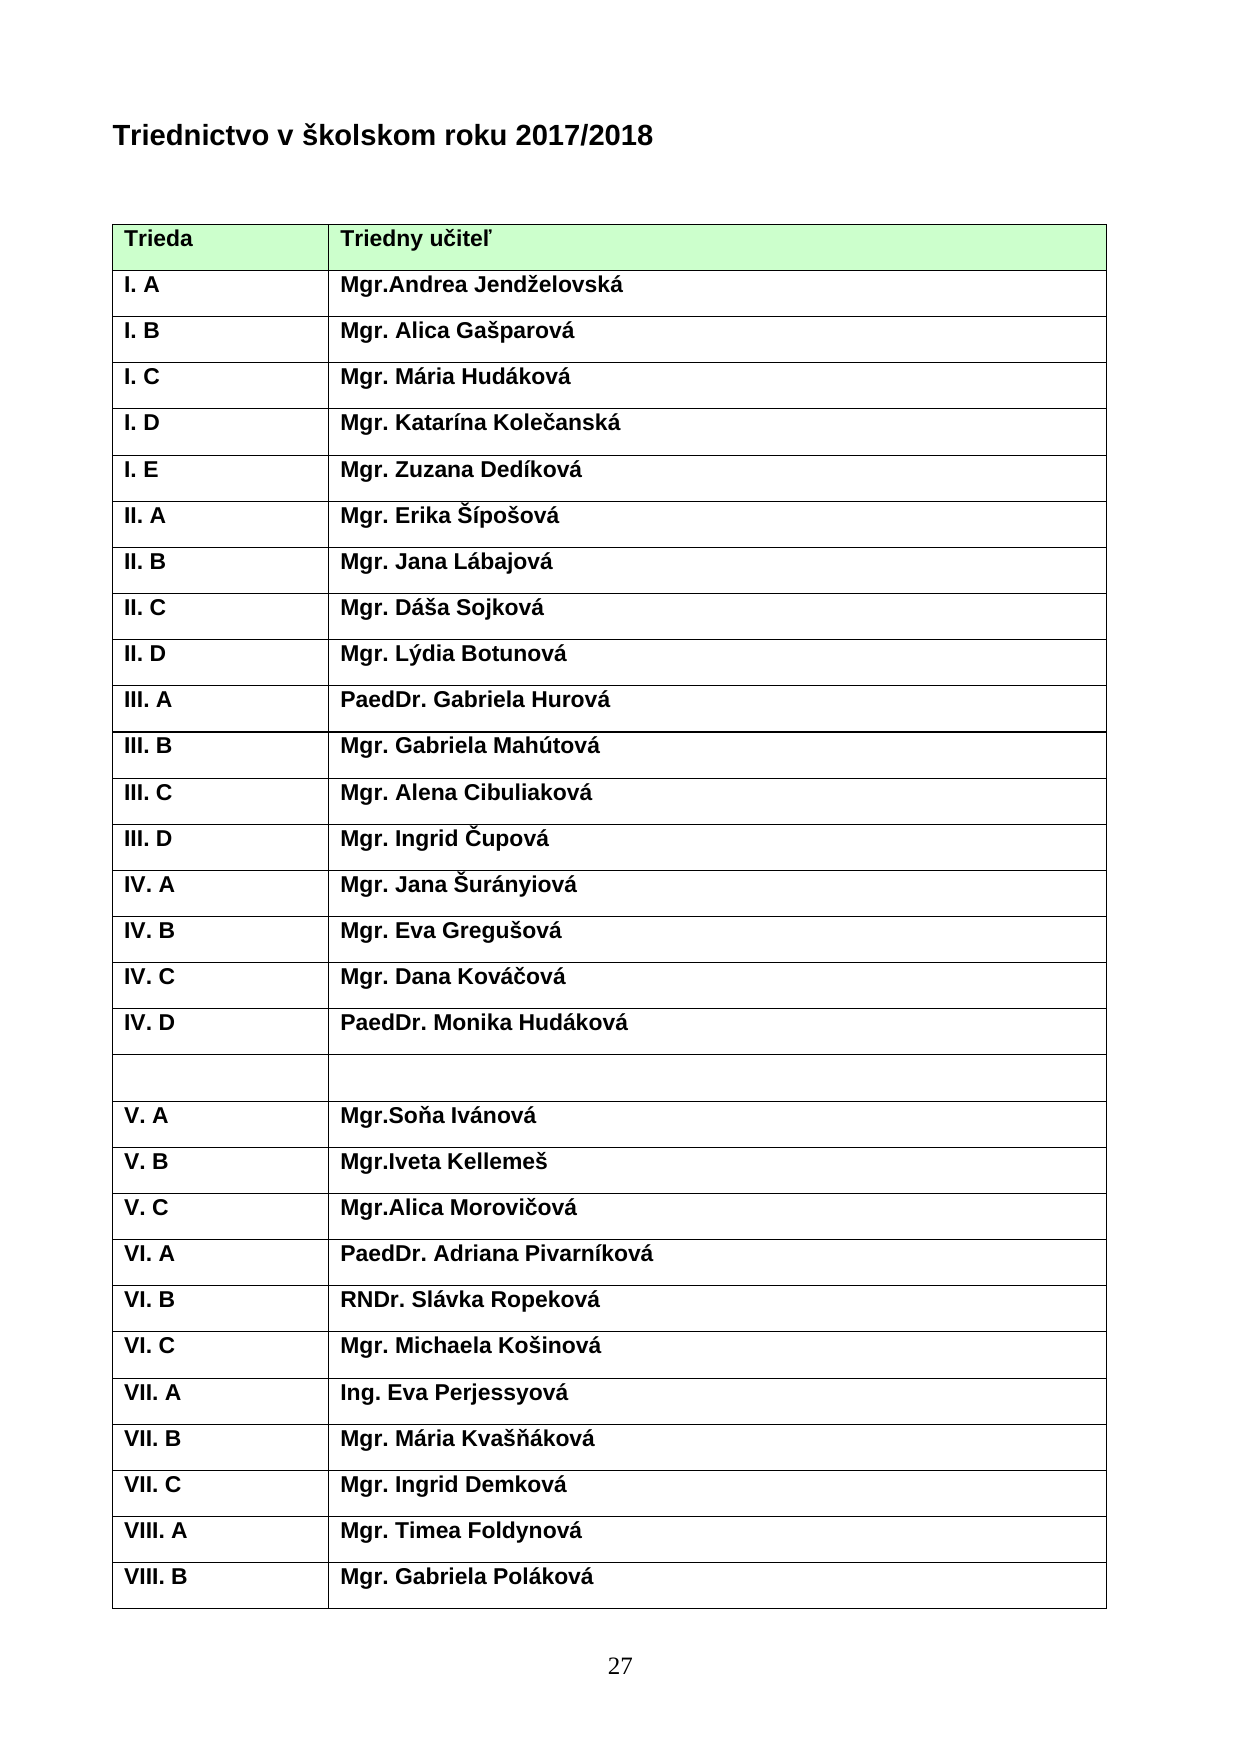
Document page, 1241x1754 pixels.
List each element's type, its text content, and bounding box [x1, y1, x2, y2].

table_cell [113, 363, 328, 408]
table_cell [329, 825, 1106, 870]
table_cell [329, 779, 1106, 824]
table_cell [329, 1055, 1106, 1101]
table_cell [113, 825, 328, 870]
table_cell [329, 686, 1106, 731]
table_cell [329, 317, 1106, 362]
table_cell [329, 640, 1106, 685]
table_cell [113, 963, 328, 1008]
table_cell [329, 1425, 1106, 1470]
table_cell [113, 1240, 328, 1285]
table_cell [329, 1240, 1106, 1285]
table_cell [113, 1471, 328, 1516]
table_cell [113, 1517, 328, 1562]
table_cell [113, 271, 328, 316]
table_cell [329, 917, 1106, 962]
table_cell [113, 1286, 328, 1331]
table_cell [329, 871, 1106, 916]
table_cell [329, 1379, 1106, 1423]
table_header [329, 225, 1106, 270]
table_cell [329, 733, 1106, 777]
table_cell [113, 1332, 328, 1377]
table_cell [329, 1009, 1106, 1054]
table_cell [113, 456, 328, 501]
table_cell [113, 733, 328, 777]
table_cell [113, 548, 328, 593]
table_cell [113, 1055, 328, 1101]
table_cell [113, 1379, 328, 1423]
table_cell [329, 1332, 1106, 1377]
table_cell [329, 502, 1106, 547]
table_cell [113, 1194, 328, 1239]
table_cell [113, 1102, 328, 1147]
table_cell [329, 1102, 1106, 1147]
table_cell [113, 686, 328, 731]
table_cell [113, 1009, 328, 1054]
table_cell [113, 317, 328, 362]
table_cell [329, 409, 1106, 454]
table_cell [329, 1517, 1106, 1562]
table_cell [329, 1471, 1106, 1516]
text Triednictvo v školskom roku 2017/2018 [112, 118, 1128, 152]
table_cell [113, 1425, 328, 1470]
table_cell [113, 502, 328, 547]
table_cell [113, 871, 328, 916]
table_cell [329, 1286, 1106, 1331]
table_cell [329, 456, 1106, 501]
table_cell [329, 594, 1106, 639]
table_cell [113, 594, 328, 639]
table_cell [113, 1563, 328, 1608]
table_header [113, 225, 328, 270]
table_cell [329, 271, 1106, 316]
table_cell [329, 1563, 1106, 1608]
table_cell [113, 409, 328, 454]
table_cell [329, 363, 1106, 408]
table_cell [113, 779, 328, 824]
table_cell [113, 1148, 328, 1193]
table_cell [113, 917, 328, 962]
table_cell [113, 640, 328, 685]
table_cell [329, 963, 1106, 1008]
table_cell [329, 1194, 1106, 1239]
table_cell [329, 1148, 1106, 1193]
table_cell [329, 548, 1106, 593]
